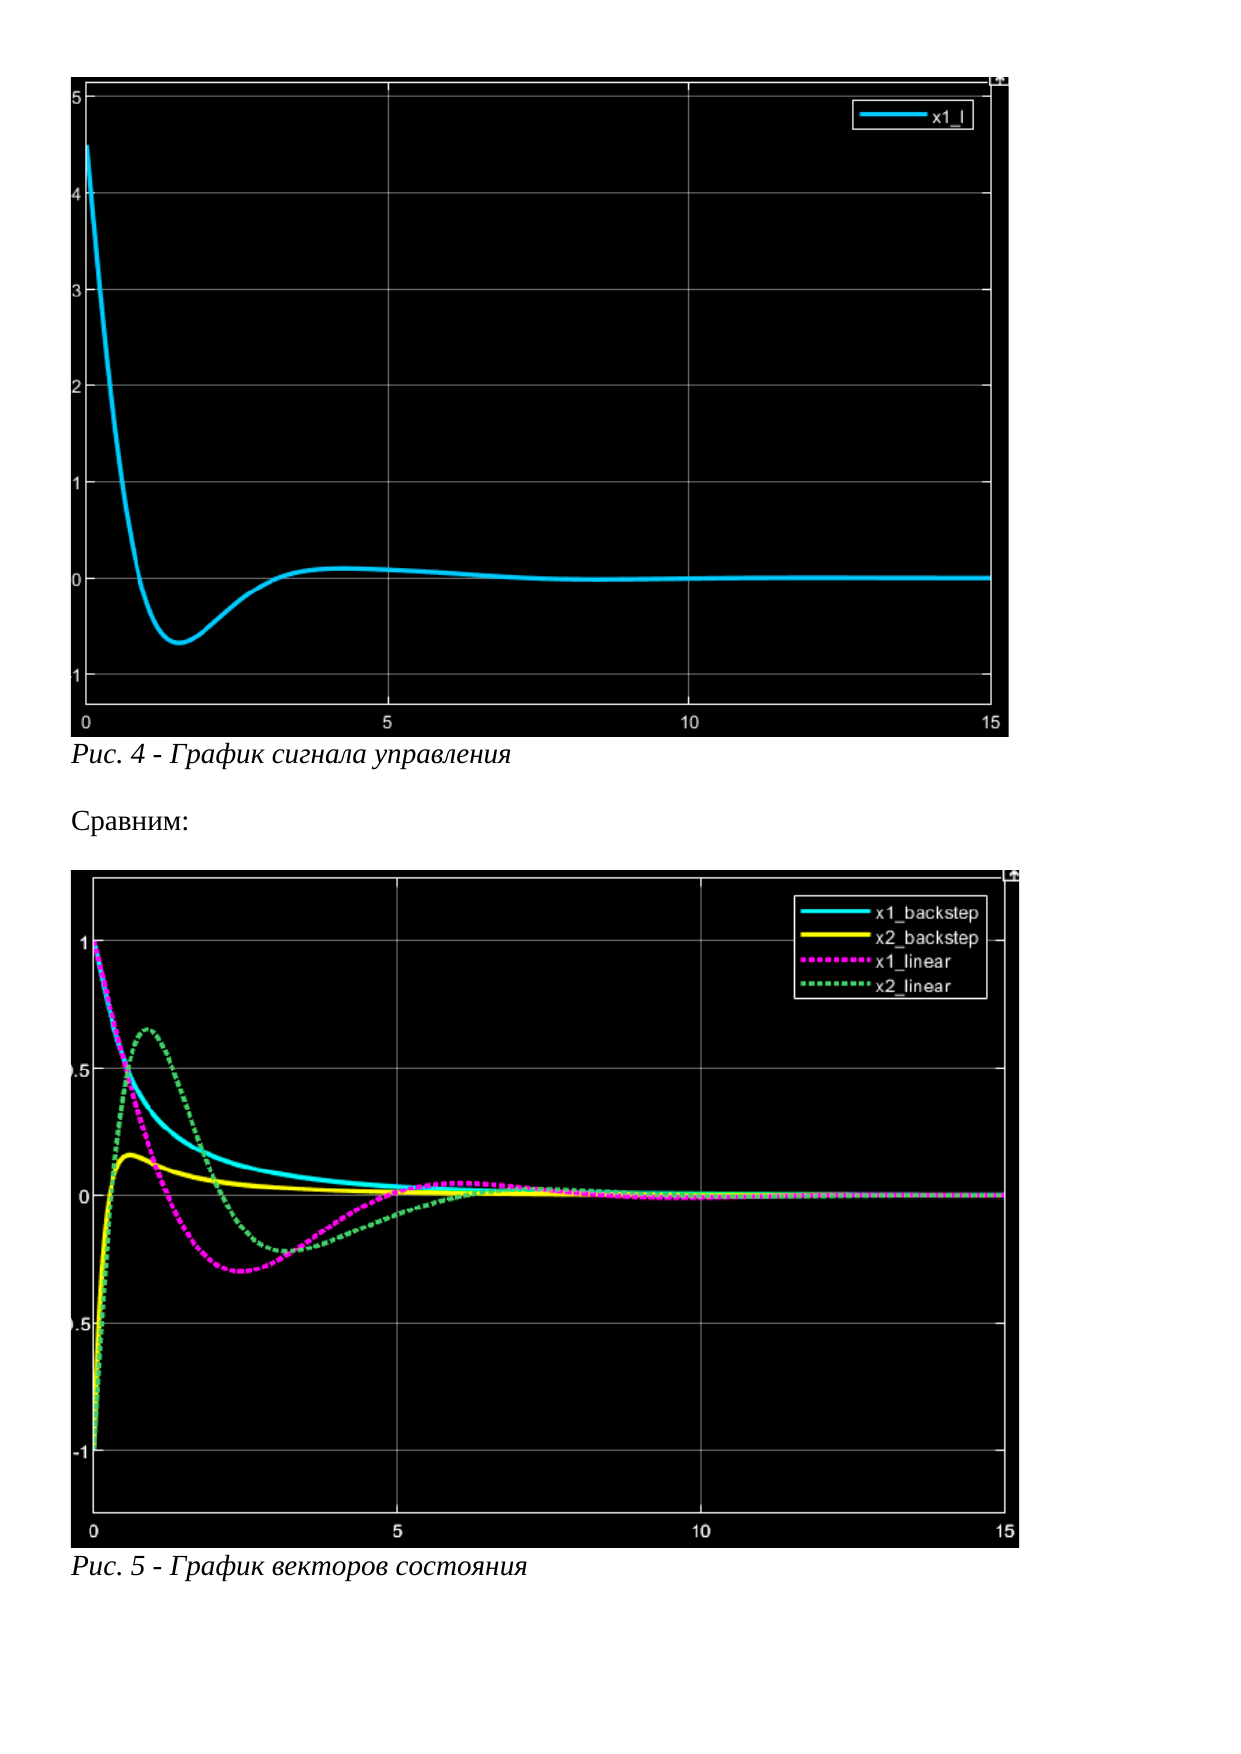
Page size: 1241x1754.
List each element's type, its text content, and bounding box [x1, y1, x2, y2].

text Рис. 4 - График сигнала управления [71, 736, 1166, 770]
text Рис. 5 - График векторов состояния [71, 1548, 1166, 1581]
text Сравним: [71, 803, 1166, 837]
picture [70, 77, 1009, 737]
picture [70, 870, 1020, 1548]
